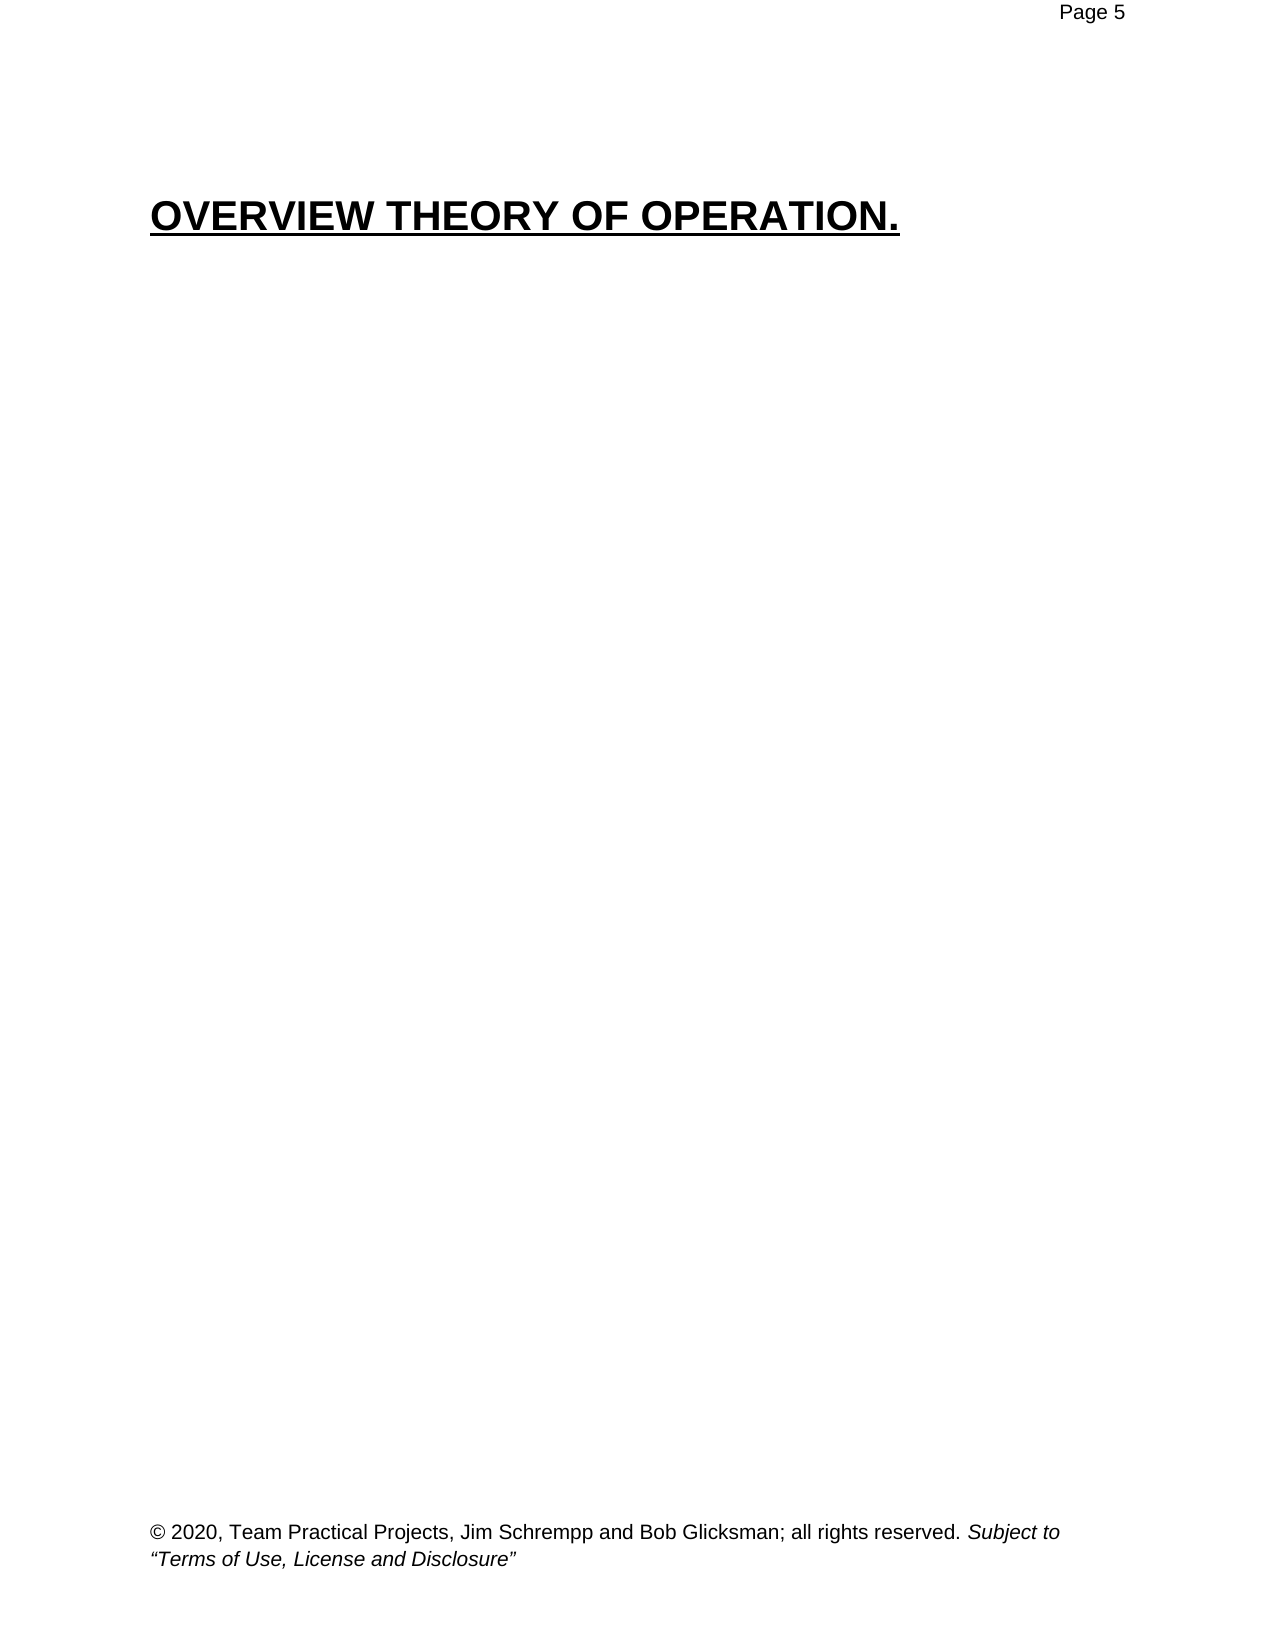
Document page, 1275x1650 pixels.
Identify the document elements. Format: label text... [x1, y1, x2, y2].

subtitle OVERVIEW THEORY OF OPERATION. [150, 192, 1125, 239]
